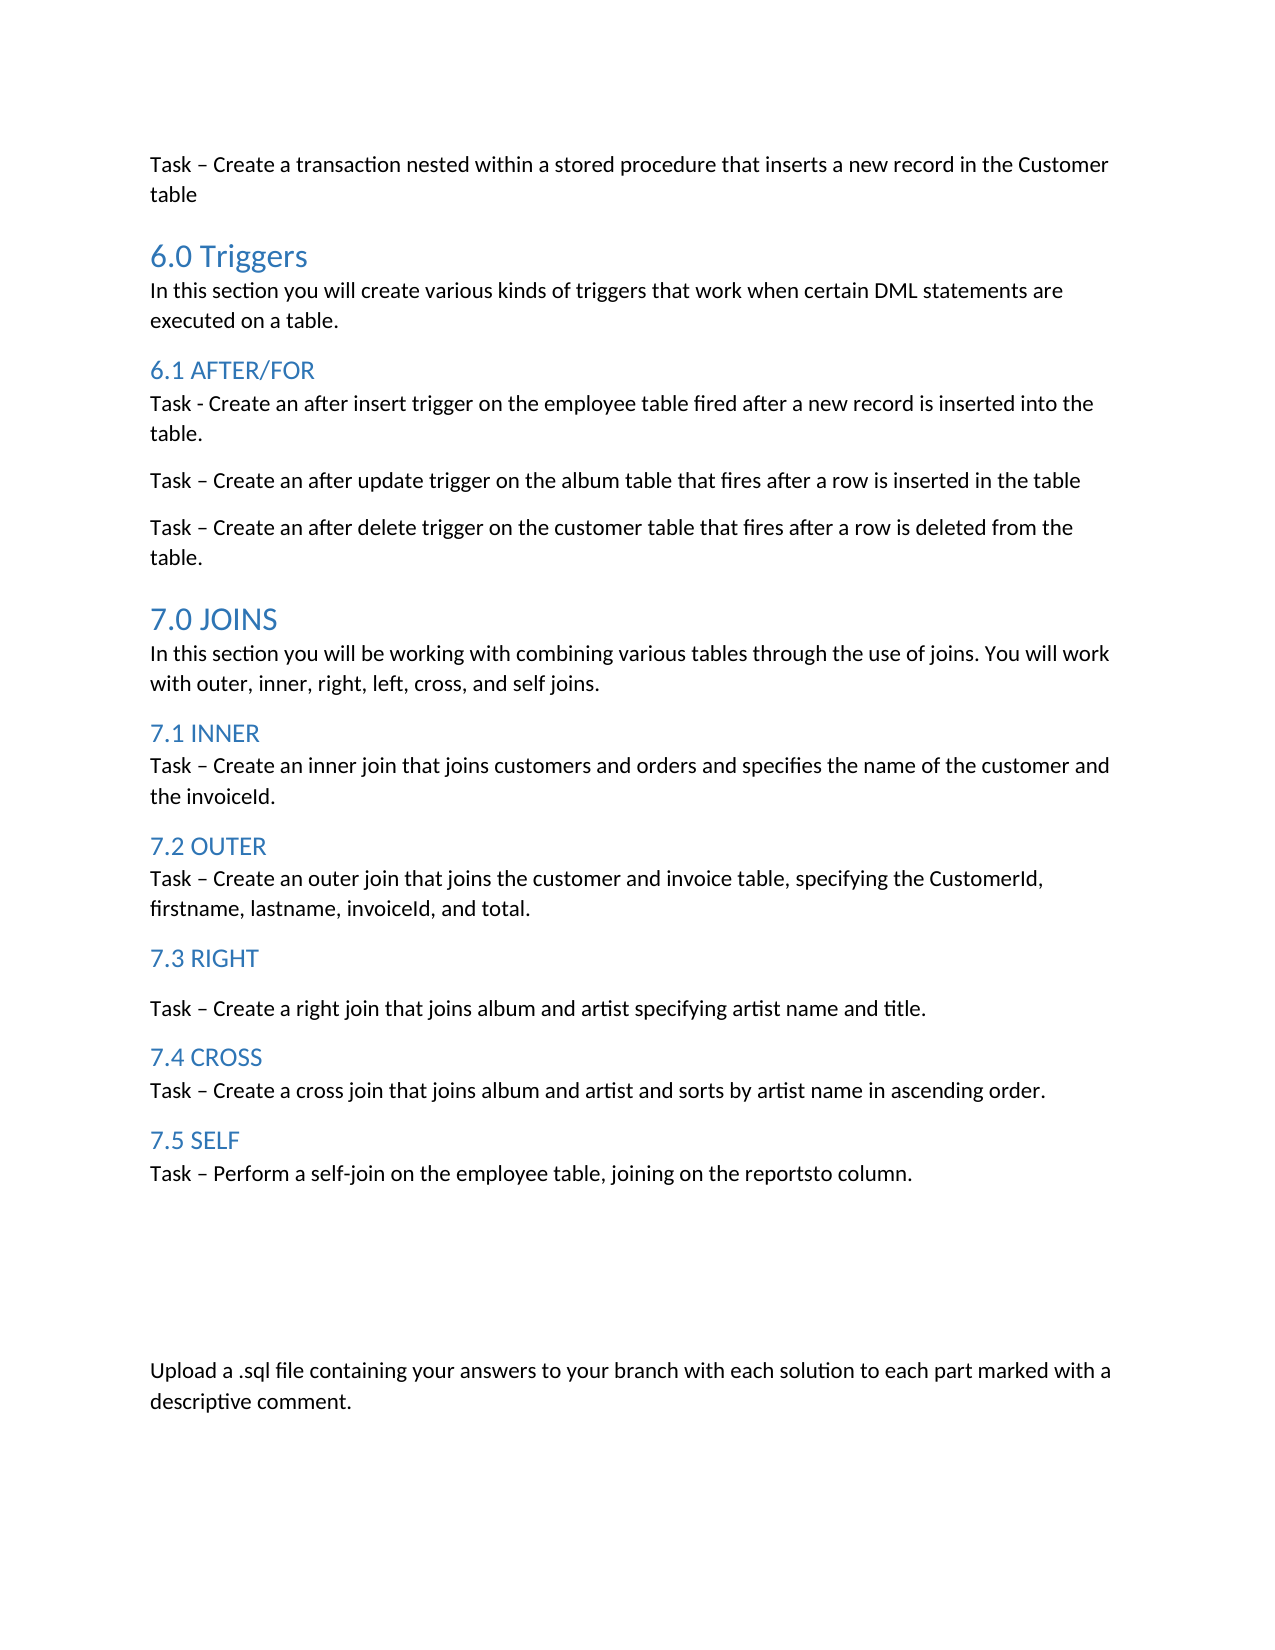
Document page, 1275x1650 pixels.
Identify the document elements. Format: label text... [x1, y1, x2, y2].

subtitle 7.1 INNER [150, 716, 1125, 749]
subtitle 7.0 JOINS [150, 598, 1125, 639]
text Task – Perform a self-join on the employee table, joining on the reportsto column. [150, 1159, 1125, 1187]
text Task – Create a transaction nested within a stored procedure that inserts a new record in the Customer table [150, 150, 1125, 208]
text Task – Create a cross join that joins album and artist and sorts by artist name in ascending order. [150, 1076, 1125, 1104]
subtitle 6.0 Triggers [150, 235, 1125, 276]
text Task – Create a right join that joins album and artist specifying artist name and title. [150, 994, 1125, 1022]
subtitle 7.2 OUTER [150, 829, 1125, 862]
subtitle 6.1 AFTER/FOR [150, 353, 1125, 386]
text In this section you will be working with combining various tables through the use of joins. You will work with outer, inner, right, left, cross, and self joins. [150, 639, 1125, 697]
text Task – Create an inner join that joins customers and orders and specifies the name of the customer and the invoiceId. [150, 752, 1125, 810]
text 7.3 RIGHT [150, 941, 1125, 974]
text Task – Create an after update trigger on the album table that fires after a row is inserted in the table [150, 466, 1125, 494]
text In this section you will create various kinds of triggers that work when certain DML statements are executed on a table. [150, 276, 1125, 334]
text Task – Create an after delete trigger on the customer table that fires after a row is deleted from the table. [150, 513, 1125, 571]
subtitle 7.4 CROSS [150, 1041, 1125, 1074]
text Task – Create an outer join that joins the customer and invoice table, specifying the CustomerId, firstname, lastname, invoiceId, and total. [150, 864, 1125, 923]
text Upload a .sql file containing your answers to your branch with each solution to each part marked with a descriptive comment. [150, 1357, 1125, 1415]
text Task - Create an after insert trigger on the employee table fired after a new record is inserted into the table. [150, 389, 1125, 447]
subtitle 7.5 SELF [150, 1123, 1125, 1156]
